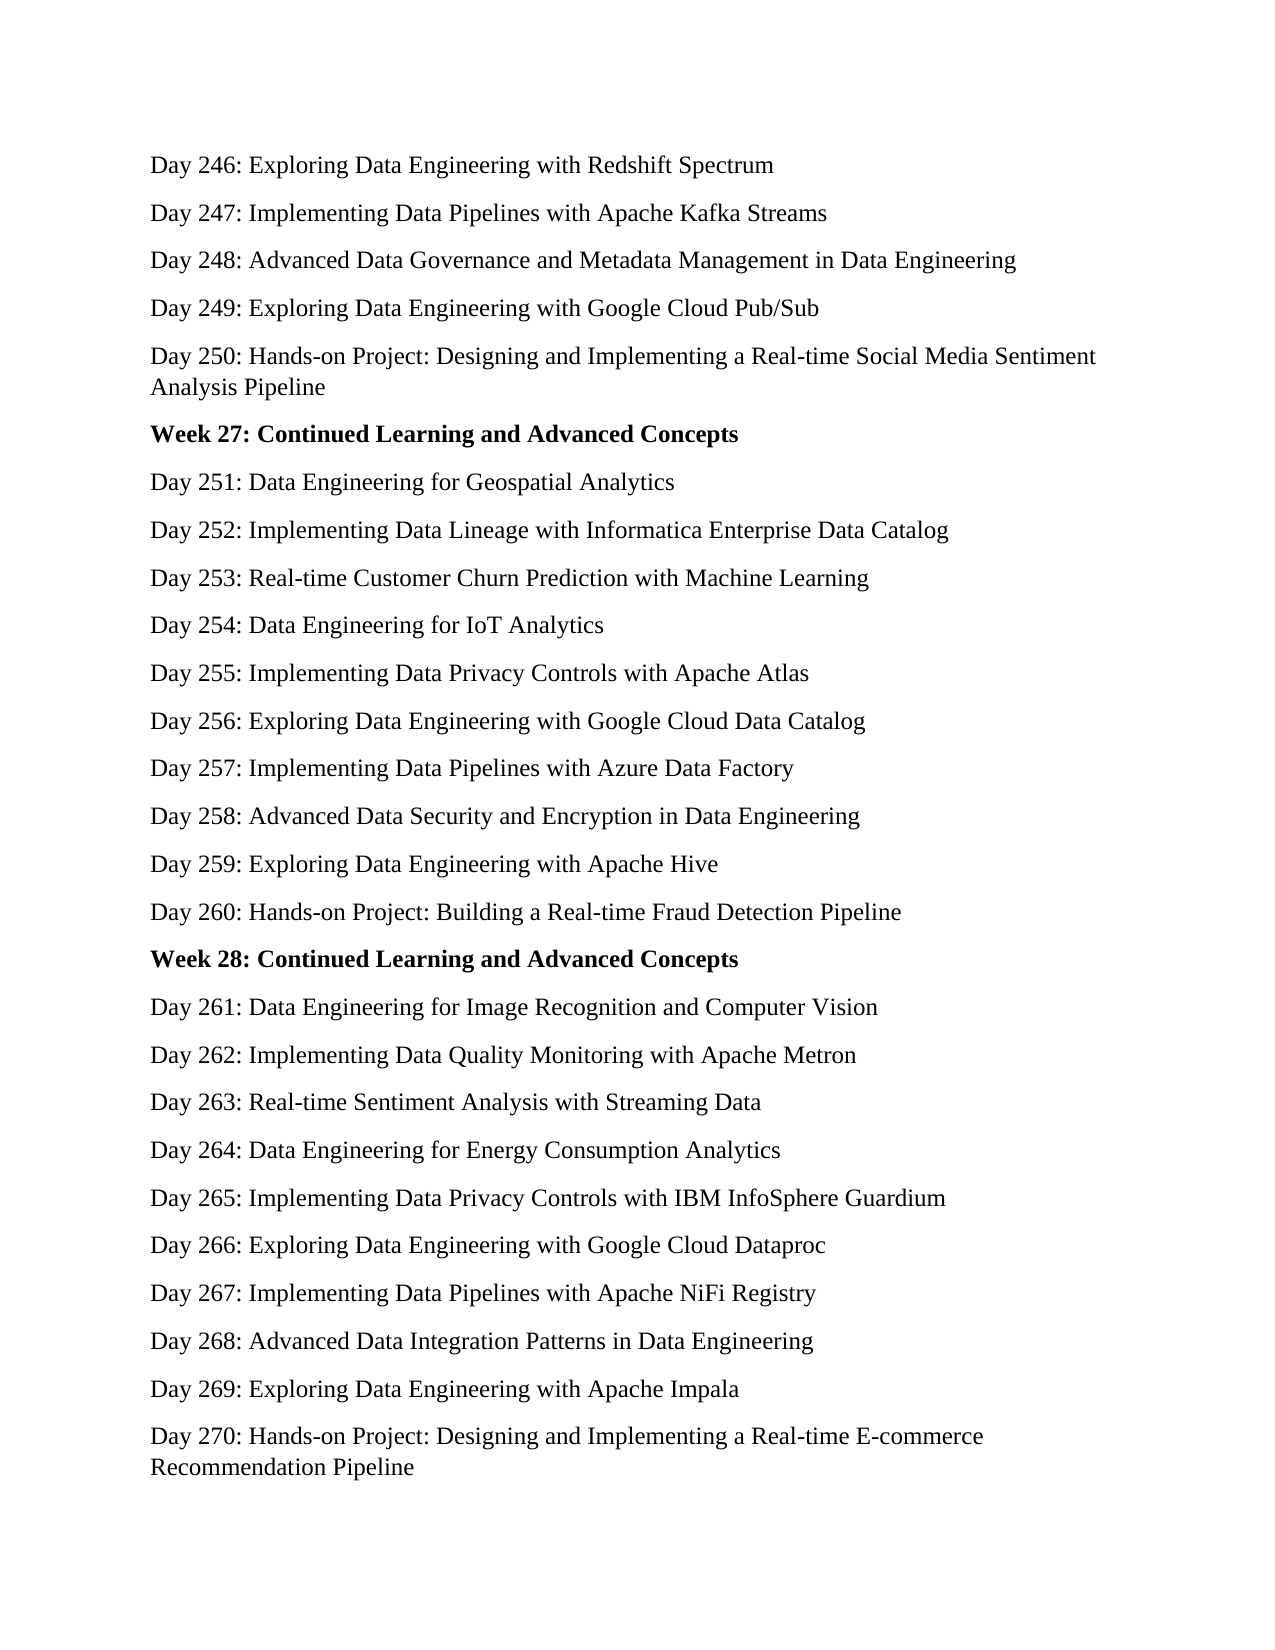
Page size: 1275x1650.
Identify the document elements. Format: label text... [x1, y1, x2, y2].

text Day 253: Real-time Customer Churn Prediction with Machine Learning [150, 563, 1125, 591]
text Day 251: Data Engineering for Geospatial Analytics [150, 467, 1125, 496]
text Day 267: Implementing Data Pipelines with Apache NiFi Registry [150, 1278, 1125, 1307]
text Day 246: Exploring Data Engineering with Redshift Spectrum [150, 150, 1125, 179]
text Day 260: Hands-on Project: Building a Real-time Fraud Detection Pipeline [150, 897, 1125, 925]
text Day 254: Data Engineering for IoT Analytics [150, 610, 1125, 639]
text Week 27: Continued Learning and Advanced Concepts [150, 419, 1125, 448]
text Day 249: Exploring Data Engineering with Google Cloud Pub/Sub [150, 293, 1125, 322]
text Day 269: Exploring Data Engineering with Apache Impala [150, 1374, 1125, 1402]
text Day 263: Real-time Sentiment Analysis with Streaming Data [150, 1087, 1125, 1116]
text Day 248: Advanced Data Governance and Metadata Management in Data Engineering [150, 245, 1125, 274]
text Day 259: Exploring Data Engineering with Apache Hive [150, 849, 1125, 878]
text Day 266: Exploring Data Engineering with Google Cloud Dataproc [150, 1231, 1125, 1259]
text Day 247: Implementing Data Pipelines with Apache Kafka Streams [150, 198, 1125, 226]
text Day 250: Hands-on Project: Designing and Implementing a Real-time Social Media Sentiment Analysis Pipeline [150, 341, 1125, 401]
text Week 28: Continued Learning and Advanced Concepts [150, 944, 1125, 973]
text Day 258: Advanced Data Security and Encryption in Data Engineering [150, 801, 1125, 830]
text Day 255: Implementing Data Privacy Controls with Apache Atlas [150, 658, 1125, 687]
text Day 264: Data Engineering for Energy Consumption Analytics [150, 1135, 1125, 1164]
text Day 261: Data Engineering for Image Recognition and Computer Vision [150, 992, 1125, 1021]
text Day 268: Advanced Data Integration Patterns in Data Engineering [150, 1326, 1125, 1355]
text Day 252: Implementing Data Lineage with Informatica Enterprise Data Catalog [150, 515, 1125, 544]
text Day 270: Hands-on Project: Designing and Implementing a Real-time E-commerce Recommendation Pipeline [150, 1421, 1125, 1481]
text Day 262: Implementing Data Quality Monitoring with Apache Metron [150, 1040, 1125, 1068]
text Day 256: Exploring Data Engineering with Google Cloud Data Catalog [150, 706, 1125, 734]
text Day 257: Implementing Data Pipelines with Azure Data Factory [150, 753, 1125, 782]
text Day 265: Implementing Data Privacy Controls with IBM InfoSphere Guardium [150, 1183, 1125, 1212]
